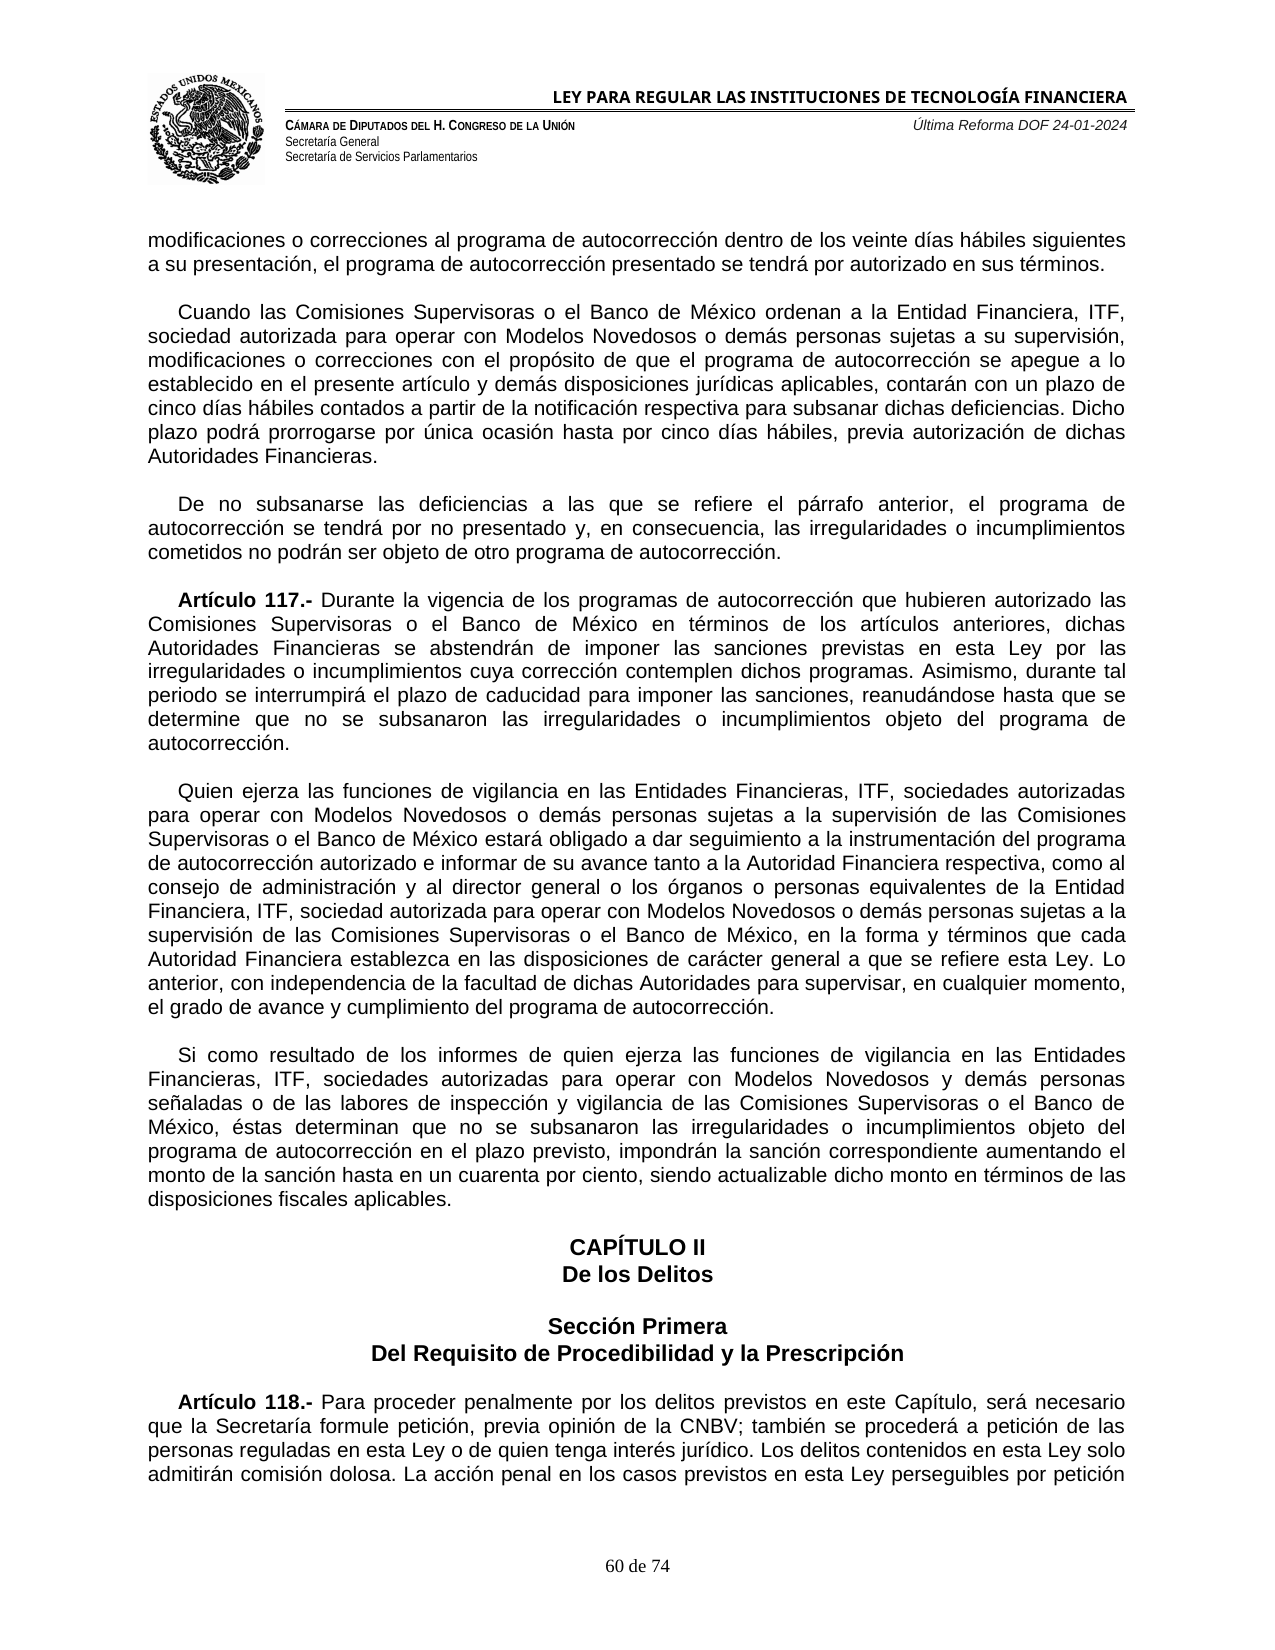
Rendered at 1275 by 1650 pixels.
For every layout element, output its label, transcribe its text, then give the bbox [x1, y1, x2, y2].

text Cuando las Comisiones Supervisoras o el Banco de México ordenan a la Entidad Financiera, ITF, sociedad autorizada para operar con Modelos Novedosos o demás personas sujetas a su supervisión, modificaciones o correcciones con el propósito de que el programa de autocorrección se apegue a lo establecido en el presente artículo y demás disposiciones jurídicas aplicables, contarán con un plazo de cinco días hábiles contados a partir de la notificación respectiva para subsanar dichas deficiencias. Dicho plazo podrá prorrogarse por única ocasión hasta por cinco días hábiles, previa autorización de dichas Autoridades Financieras. [148, 300, 1127, 468]
text Del Requisito de Procedibilidad y la Prescripción [148, 1340, 1127, 1366]
text Quien ejerza las funciones de vigilancia en las Entidades Financieras, ITF, sociedades autorizadas para operar con Modelos Novedosos o demás personas sujetas a la supervisión de las Comisiones Supervisoras o el Banco de México estará obligado a dar seguimiento a la instrumentación del programa de autocorrección autorizado e informar de su avance tanto a la Autoridad Financiera respectiva, como al consejo de administración y al director general o los órganos o personas equivalentes de la Entidad Financiera, ITF, sociedad autorizada para operar con Modelos Novedosos o demás personas sujetas a la supervisión de las Comisiones Supervisoras o el Banco de México, en la forma y términos que cada Autoridad Financiera establezca en las disposiciones de carácter general a que se refiere esta Ley. Lo anterior, con independencia de la facultad de dichas Autoridades para supervisar, en cualquier momento, el grado de avance y cumplimiento del programa de autocorrección. [148, 779, 1127, 1019]
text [148, 228, 1127, 276]
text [148, 1390, 1127, 1486]
text De los Delitos [148, 1261, 1127, 1287]
text CAPÍTULO II [148, 1234, 1127, 1261]
text Si como resultado de los informes de quien ejerza las funciones de vigilancia en las Entidades Financieras, ITF, sociedades autorizadas para operar con Modelos Novedosos y demás personas señaladas o de las labores de inspección y vigilancia de las Comisiones Supervisoras o el Banco de México, éstas determinan que no se subsanaron las irregularidades o incumplimientos objeto del programa de autocorrección en el plazo previsto, impondrán la sanción correspondiente aumentando el monto de la sanción hasta en un cuarenta por ciento, siendo actualizable dicho monto en términos de las disposiciones fiscales aplicables. [148, 1043, 1127, 1210]
text Sección Primera [148, 1313, 1127, 1340]
text Artículo 117.- Durante la vigencia de los programas de autocorrección que hubieren autorizado las Comisiones Supervisoras o el Banco de México en términos de los artículos anteriores, dichas Autoridades Financieras se abstendrán de imponer las sanciones previstas en esta Ley por las irregularidades o incumplimientos cuya corrección contemplen dichos programas. Asimismo, durante tal periodo se interrumpirá el plazo de caducidad para imponer las sanciones, reanudándose hasta que se determine que no se subsanaron las irregularidades o incumplimientos objeto del programa de autocorrección. [148, 587, 1127, 755]
text De no subsanarse las deficiencias a las que se refiere el párrafo anterior, el programa de autocorrección se tendrá por no presentado y, en consecuencia, las irregularidades o incumplimientos cometidos no podrán ser objeto de otro programa de autocorrección. [148, 492, 1127, 563]
